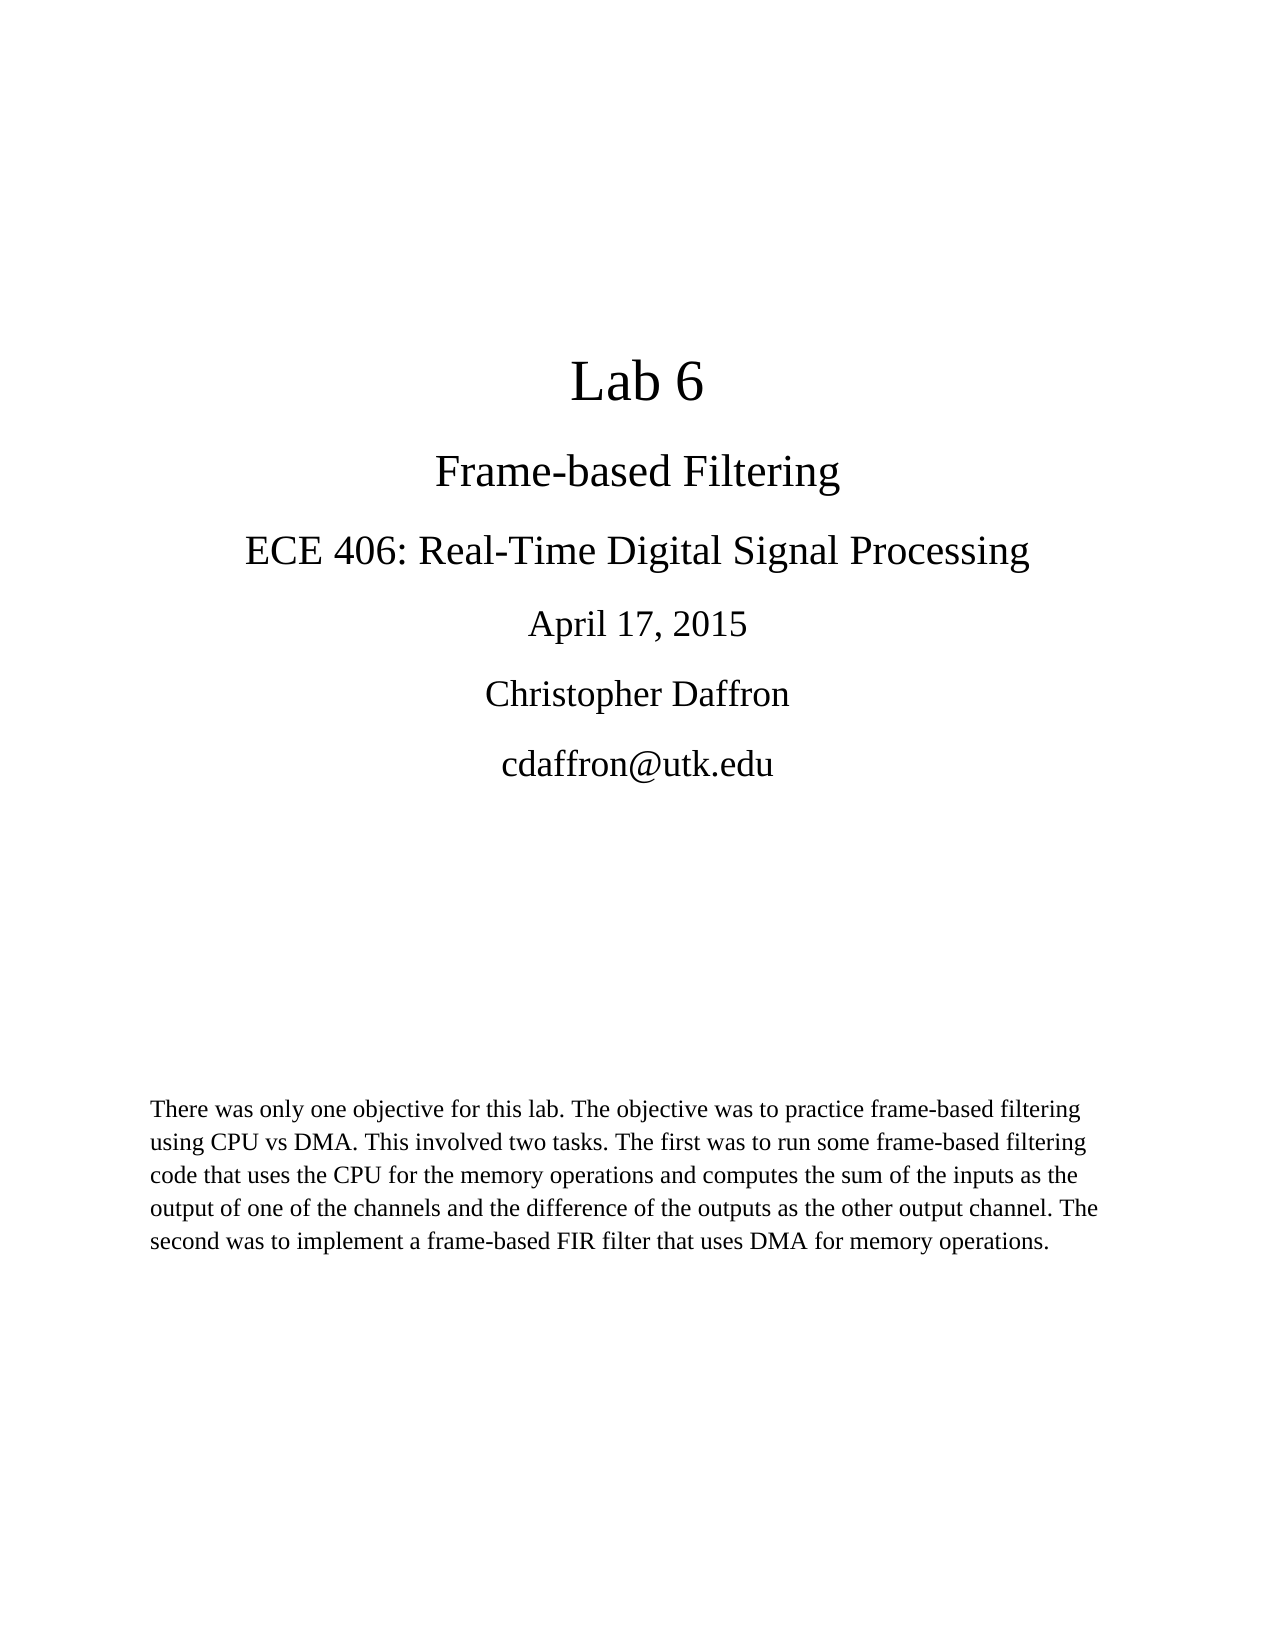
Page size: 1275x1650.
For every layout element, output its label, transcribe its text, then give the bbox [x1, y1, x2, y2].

text ECE 406: Real-Time Digital Signal Processing [150, 525, 1125, 573]
text There was only one objective for this lab. The objective was to practice frame-based filtering using CPU vs DMA. This involved two tasks. The first was to run some frame-based filtering code that uses the CPU for the memory operations and computes the sum of the inputs as the output of one of the channels and the difference of the outputs as the other output channel. The second was to implement a frame-based FIR filter that uses DMA for memory operations. [150, 1094, 1125, 1255]
text Christopher Daffron [150, 671, 1125, 714]
text cdaffron@utk.edu [150, 742, 1125, 785]
text Frame-based Filtering [150, 444, 1125, 496]
text Lab 6 [150, 346, 1125, 413]
text April 17, 2015 [150, 601, 1125, 644]
